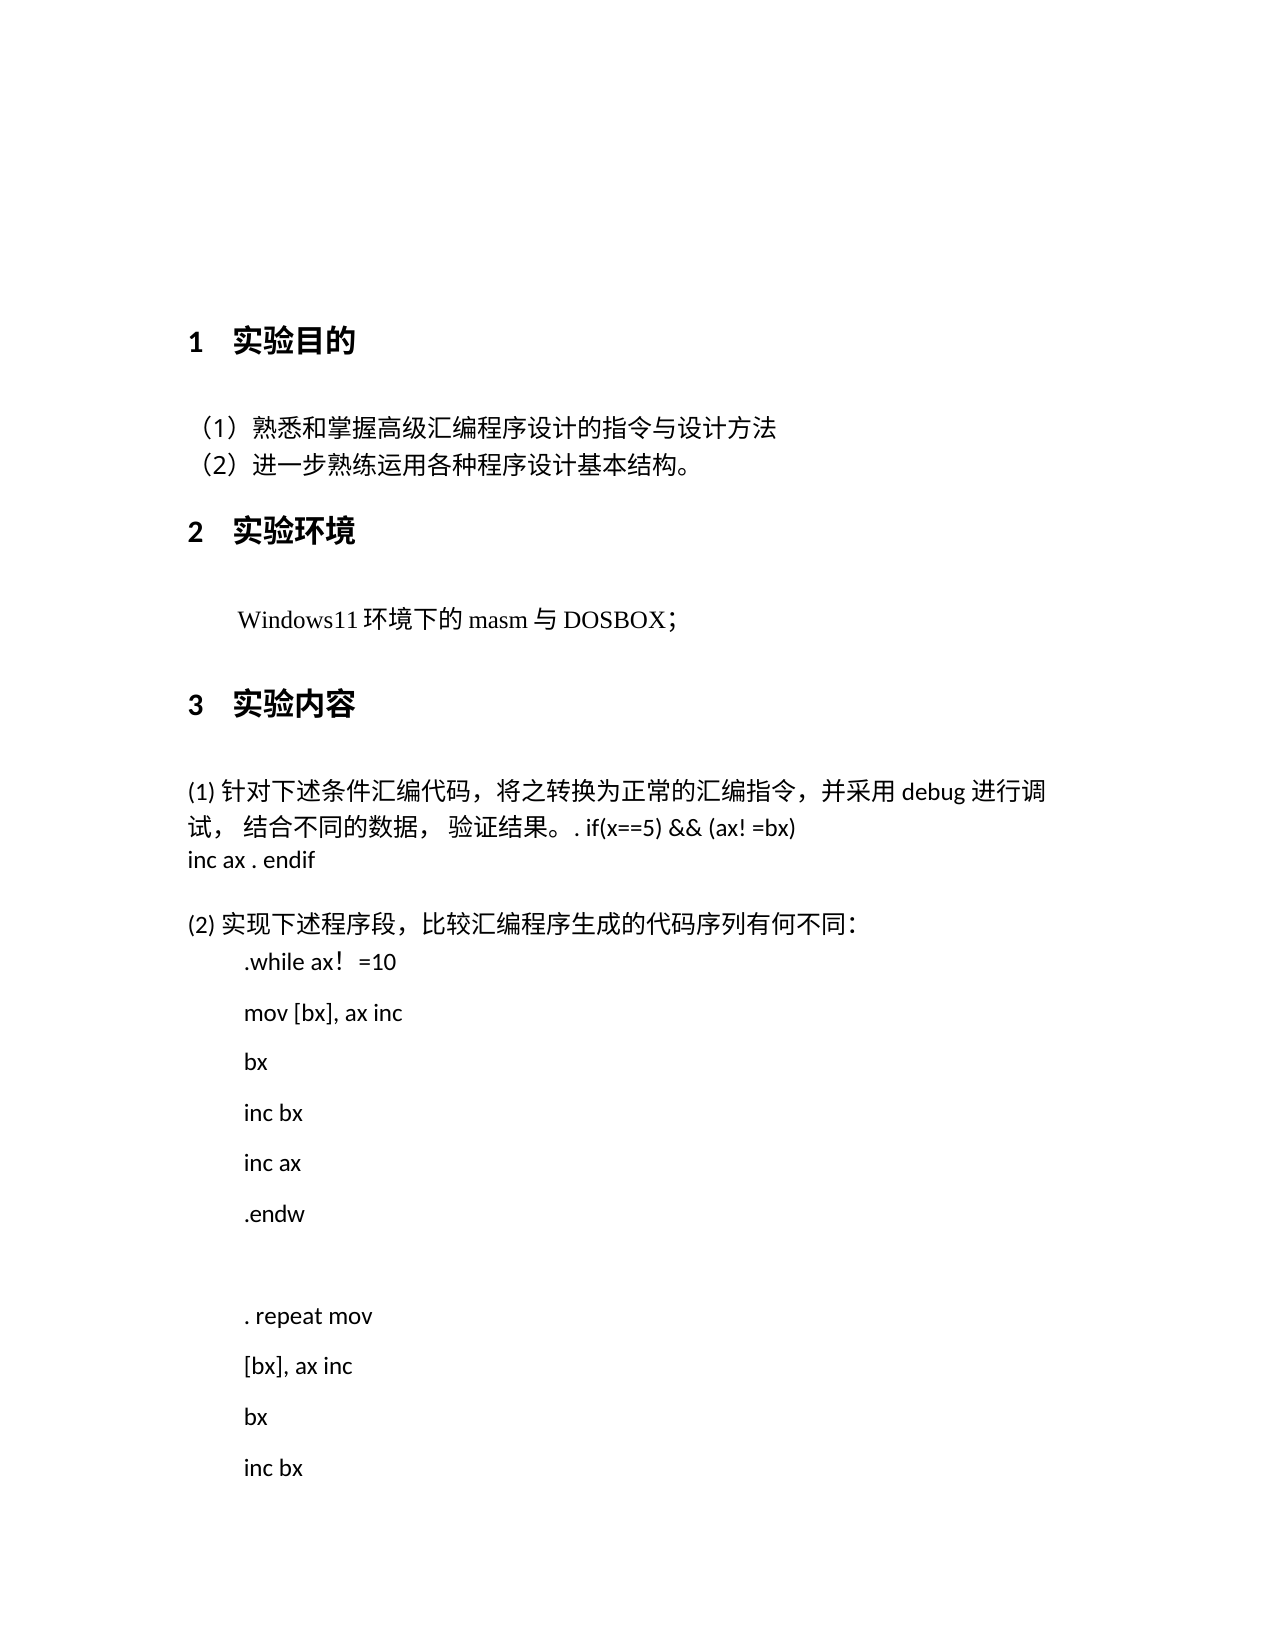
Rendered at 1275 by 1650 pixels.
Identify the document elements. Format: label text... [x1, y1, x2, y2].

text . repeat mov [bx], ax inc bx [243, 1300, 377, 1432]
subtitle 实验内容 [187, 679, 1087, 724]
subtitle 实验目的 [187, 316, 1087, 361]
text inc ax . endif [187, 844, 1087, 874]
text .endw [243, 1198, 1087, 1228]
text .while ax！=10 mov [bx], ax inc bx [243, 941, 406, 1077]
subtitle 实验环境 [187, 506, 1087, 552]
text (2) 实现下述程序段，比较汇编程序生成的代码序列有何不同： [187, 905, 1087, 941]
text (1) 针对下述条件汇编代码，将之转换为正常的汇编指令，并采用 debug 进行调 [187, 771, 1087, 808]
list Windows11环境下的masm与DOSBOX； [187, 599, 1087, 636]
text （2）进一步熟练运用各种程序设计基本结构。 [187, 445, 1087, 481]
text inc bx inc ax [243, 1452, 313, 1482]
text 试， 结合不同的数据， 验证结果。. if(x==5) && (ax! =bx) [187, 808, 1087, 844]
text inc bx inc ax [243, 1097, 313, 1178]
text （1）熟悉和掌握高级汇编程序设计的指令与设计方法 [187, 409, 1087, 445]
